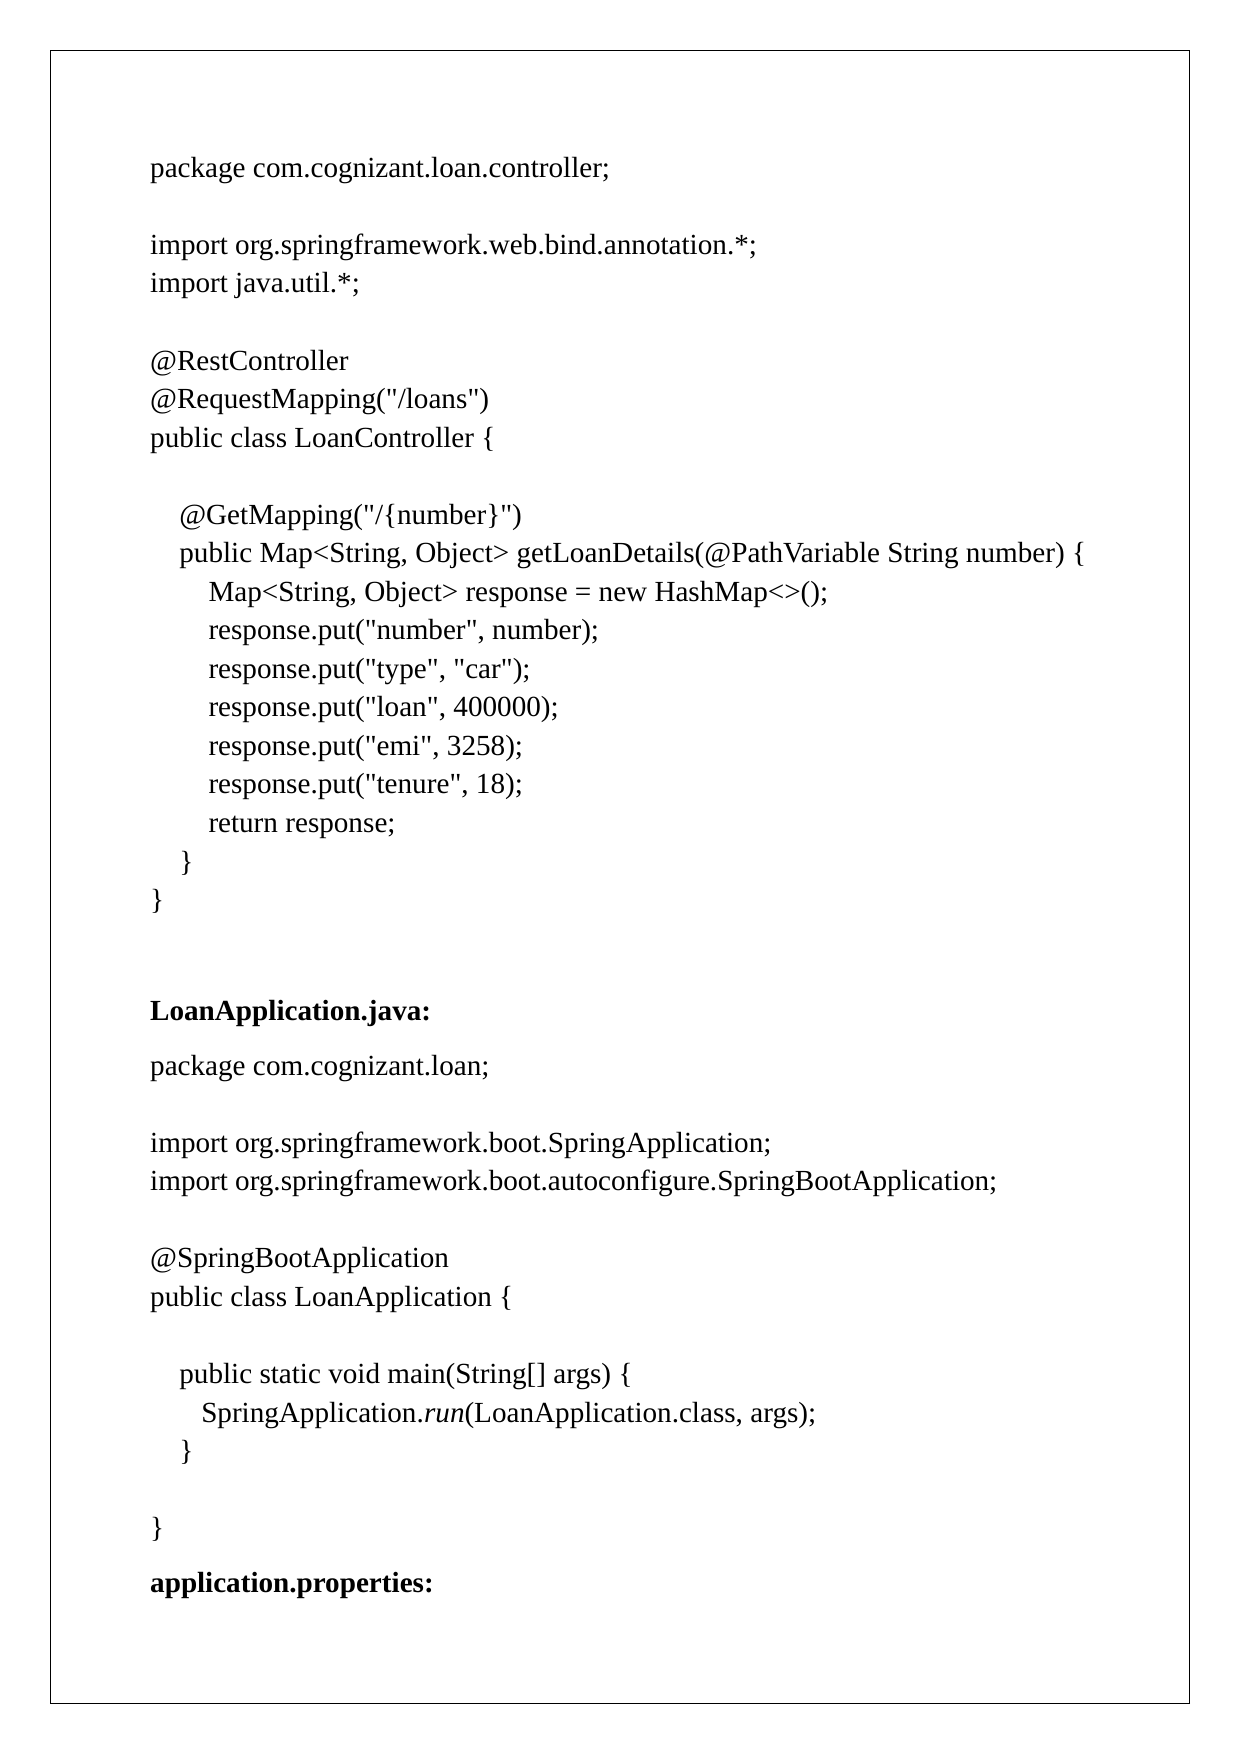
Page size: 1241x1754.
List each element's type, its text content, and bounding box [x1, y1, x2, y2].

text package com.cognizant.loan; import org.springframework.boot.SpringApplication; import org.springframework.boot.autoconfigure.SpringBootApplication; @SpringBootApplication public class LoanApplication { public static void main(String[] args) { SpringApplication.run(LoanApplication.class, args); } } [150, 1048, 1090, 1544]
text application.properties: [150, 1566, 1090, 1599]
text package com.cognizant.loan.controller; import org.springframework.web.bind.annotation.*; import java.util.*; @RestController @RequestMapping("/loans") public class LoanController { @GetMapping("/{number}") public Map<String, Object> getLoanDetails(@PathVariable String number) { Map<String, Object> response = new HashMap<>(); response.put("number", number); response.put("type", "car"); response.put("loan", 400000); response.put("emi", 3258); response.put("tenure", 18); return response; } } [150, 150, 1090, 916]
text LoanApplication.java: [150, 993, 1090, 1026]
